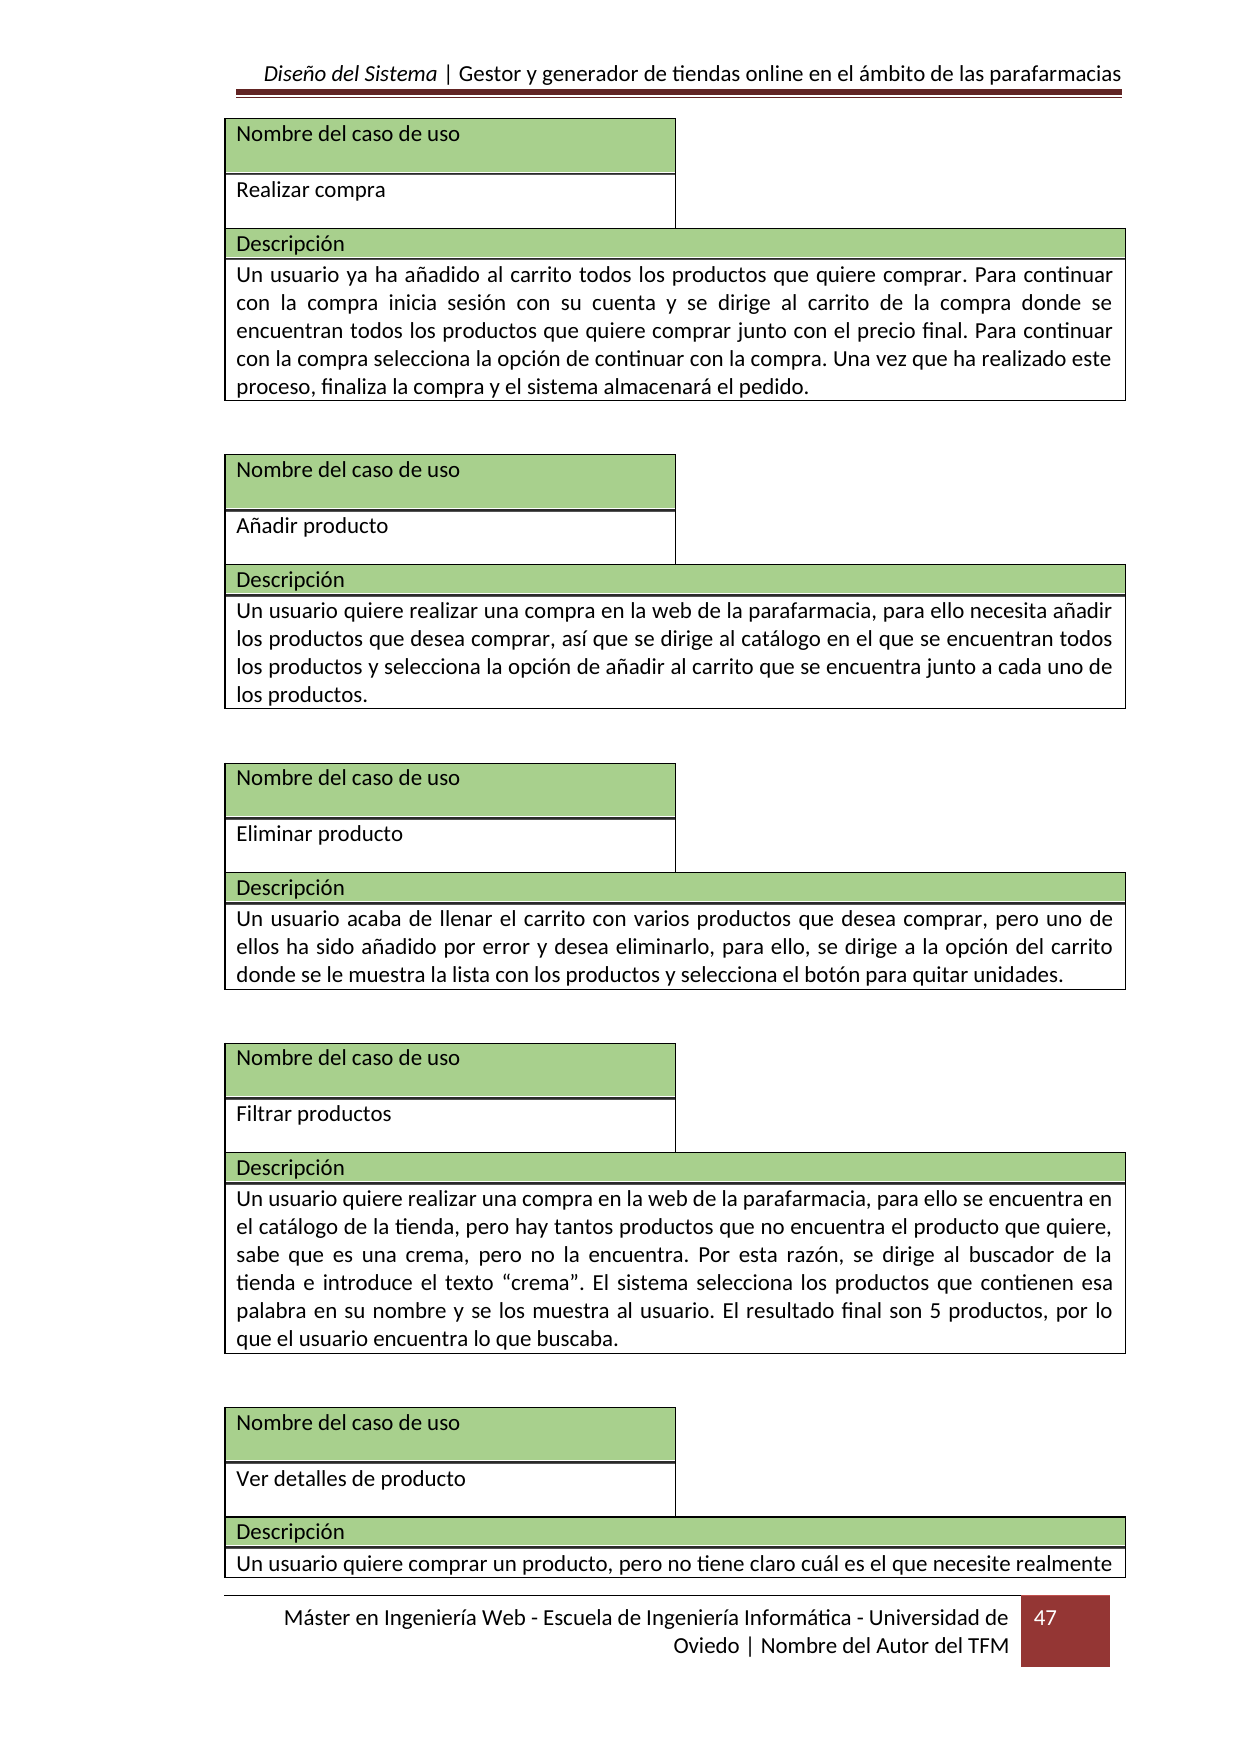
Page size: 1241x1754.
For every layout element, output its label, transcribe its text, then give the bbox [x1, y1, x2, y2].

table_cell Descripción [226, 565, 1125, 593]
table_header Nombre del caso de uso [226, 1408, 675, 1460]
table_cell Descripción [226, 229, 1125, 257]
table_cell Un usuario quiere realizar una compra en la web de la parafarmacia, para ello necesita añadir los productos que desea comprar, así que se dirige al catálogo en el que se encuentran todos los productos y selecciona la opción de añadir al carrito que se encuentra junto a cada uno de los productos. [226, 597, 1125, 708]
table_cell Ver detalles de producto [226, 1464, 675, 1516]
table_cell Un usuario acaba de llenar el carrito con varios productos que desea comprar, pero uno de ellos ha sido añadido por error y desea eliminarlo, para ello, se dirige a la opción del carrito donde se le muestra la lista con los productos y selecciona el botón para quitar unidades. [226, 905, 1125, 988]
table_cell Descripción [226, 873, 1125, 901]
table_cell Descripción [226, 1518, 1125, 1545]
table_cell Descripción [226, 1153, 1125, 1181]
table_header Nombre del caso de uso [226, 764, 675, 816]
table_header Nombre del caso de uso [226, 1044, 675, 1096]
table_cell Un usuario quiere realizar una compra en la web de la parafarmacia, para ello se encuentra en el catálogo de la tienda, pero hay tantos productos que no encuentra el producto que quiere, sabe que es una crema, pero no la encuentra. Por esta razón, se dirige al buscador de la tienda e introduce el texto “crema”. El sistema selecciona los productos que contienen esa palabra en su nombre y se los muestra al usuario. El resultado final son 5 productos, por lo que el usuario encuentra lo que buscaba. [226, 1185, 1125, 1353]
table_cell Eliminar producto [226, 820, 675, 872]
table_cell Añadir producto [226, 512, 675, 564]
table_cell Filtrar productos [226, 1100, 675, 1152]
table_header Nombre del caso de uso [226, 119, 675, 172]
table_cell Realizar compra [226, 175, 675, 228]
table_cell Un usuario ya ha añadido al carrito todos los productos que quiere comprar. Para continuar con la compra inicia sesión con su cuenta y se dirige al carrito de la compra donde se encuentran todos los productos que quiere comprar junto con el precio final. Para continuar con la compra selecciona la opción de continuar con la compra. Una vez que ha realizado este proceso, finaliza la compra y el sistema almacenará el pedido. [226, 260, 1125, 400]
table_header Nombre del caso de uso [226, 455, 675, 508]
